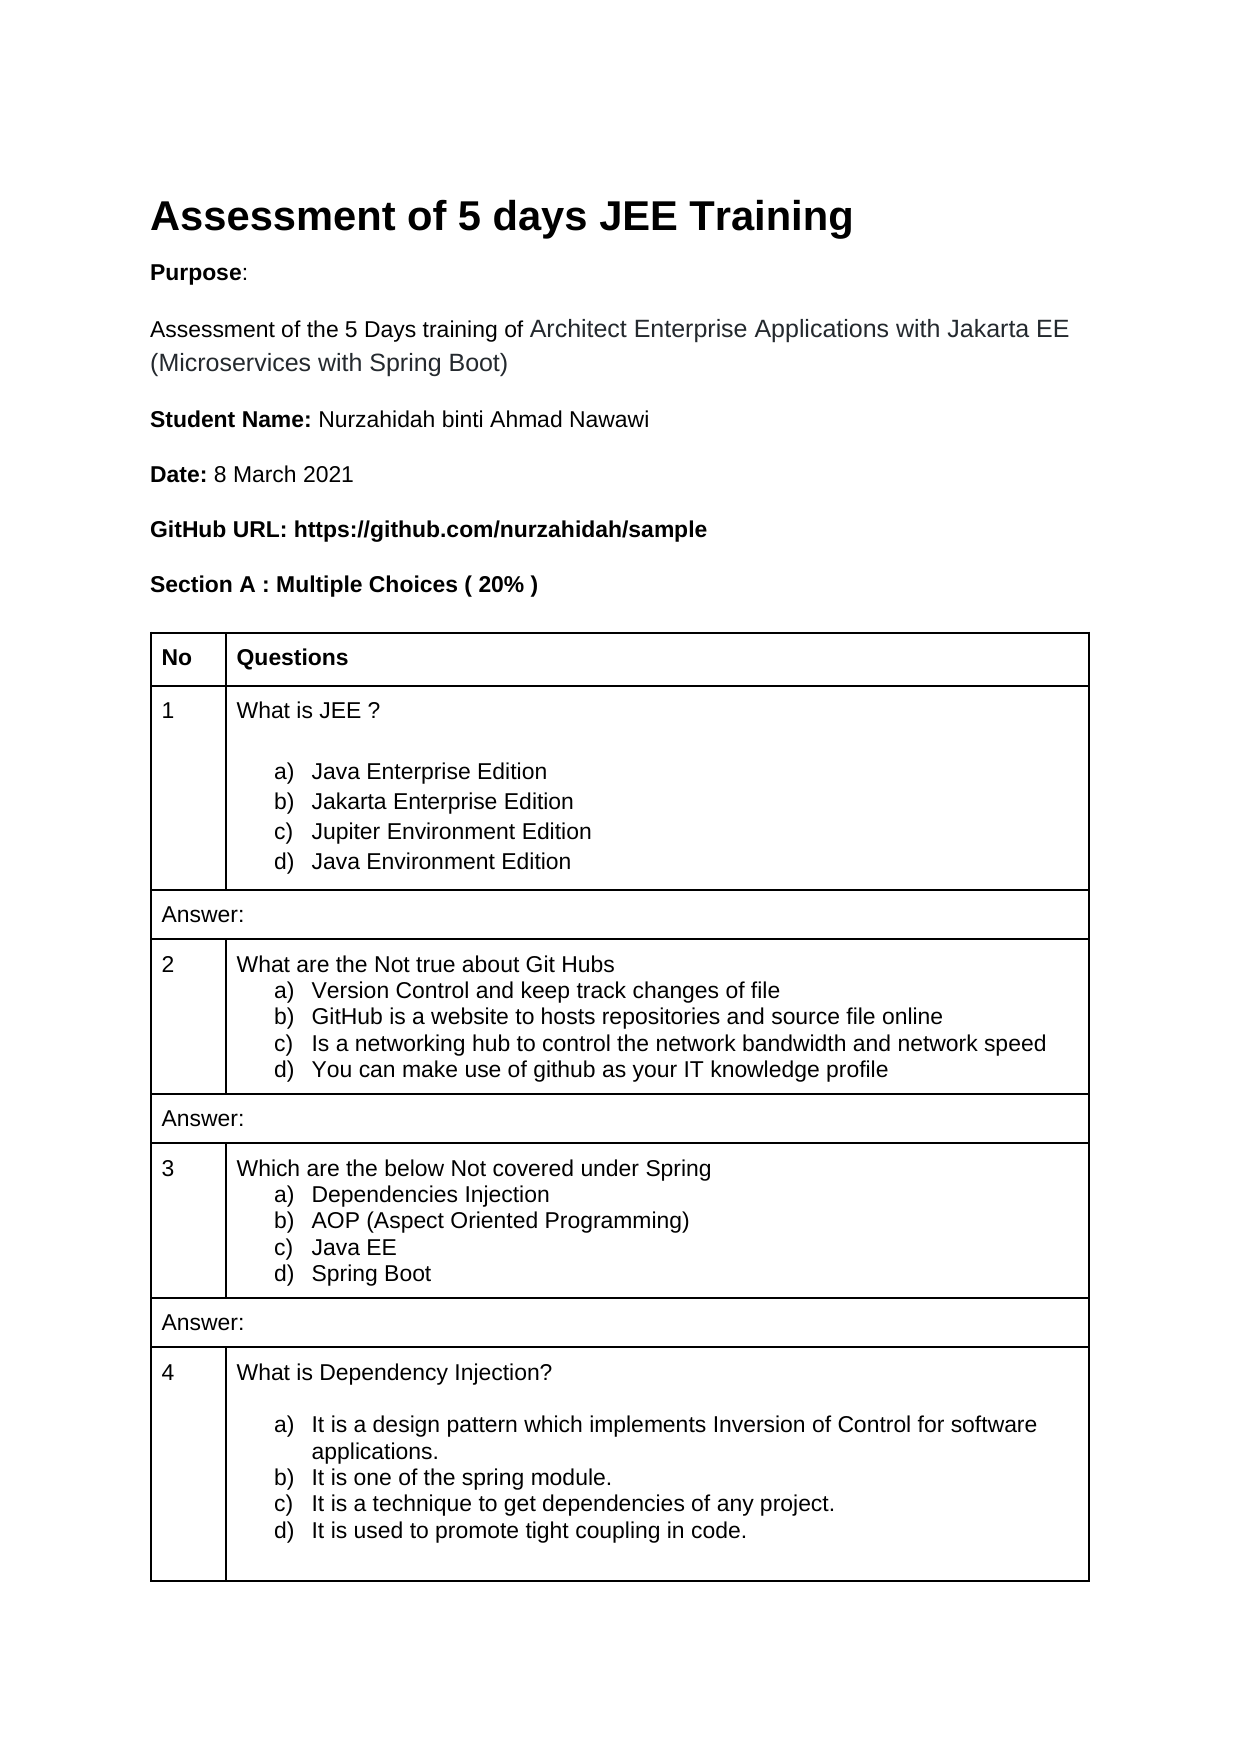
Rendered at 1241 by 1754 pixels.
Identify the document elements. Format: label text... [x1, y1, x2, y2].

table_header Questions [227, 634, 1088, 685]
text Section A : Multiple Choices ( 20% ) [150, 571, 1090, 597]
table_cell 1 [152, 687, 225, 889]
table_cell Answer: [152, 891, 1088, 938]
text GitHub URL: https://github.com/nurzahidah/sample [150, 516, 1090, 542]
table_cell 2 [152, 940, 225, 1093]
text Assessment of the 5 Days training of Architect Enterprise Applications with Jakarta EE (Microservices with Spring Boot) [150, 314, 1090, 376]
table_cell Answer: [152, 1299, 1088, 1346]
text Purpose: [150, 259, 1090, 286]
table_cell Which are the below Not covered under Spring Dependencies Injection AOP (Aspect Oriented Programming) Java EE Spring Boot [227, 1144, 1088, 1297]
table_cell 3 [152, 1144, 225, 1297]
table_cell What are the Not true about Git Hubs Version Control and keep track changes of file GitHub is a website to hosts repositories and source file online Is a networking hub to control the network bandwidth and network speed You can make use of github as your IT knowledge profile [227, 940, 1088, 1093]
table_cell What is Dependency Injection? It is a design pattern which implements Inversion of Control for software applications. It is one of the spring module. It is a technique to get dependencies of any project. It is used to promote tight coupling in code. [227, 1348, 1088, 1580]
table_cell Answer: [152, 1095, 1088, 1142]
text Student Name: Nurzahidah binti Ahmad Nawawi [150, 406, 1090, 432]
subtitle Assessment of 5 days JEE Training [150, 192, 1090, 239]
table_cell What is JEE ? Java Enterprise Edition Jakarta Enterprise Edition Jupiter Environment Edition Java Environment Edition [227, 687, 1088, 889]
table_header No [152, 634, 225, 685]
table_cell 4 [152, 1348, 225, 1580]
text Date: 8 March 2021 [150, 461, 1090, 487]
